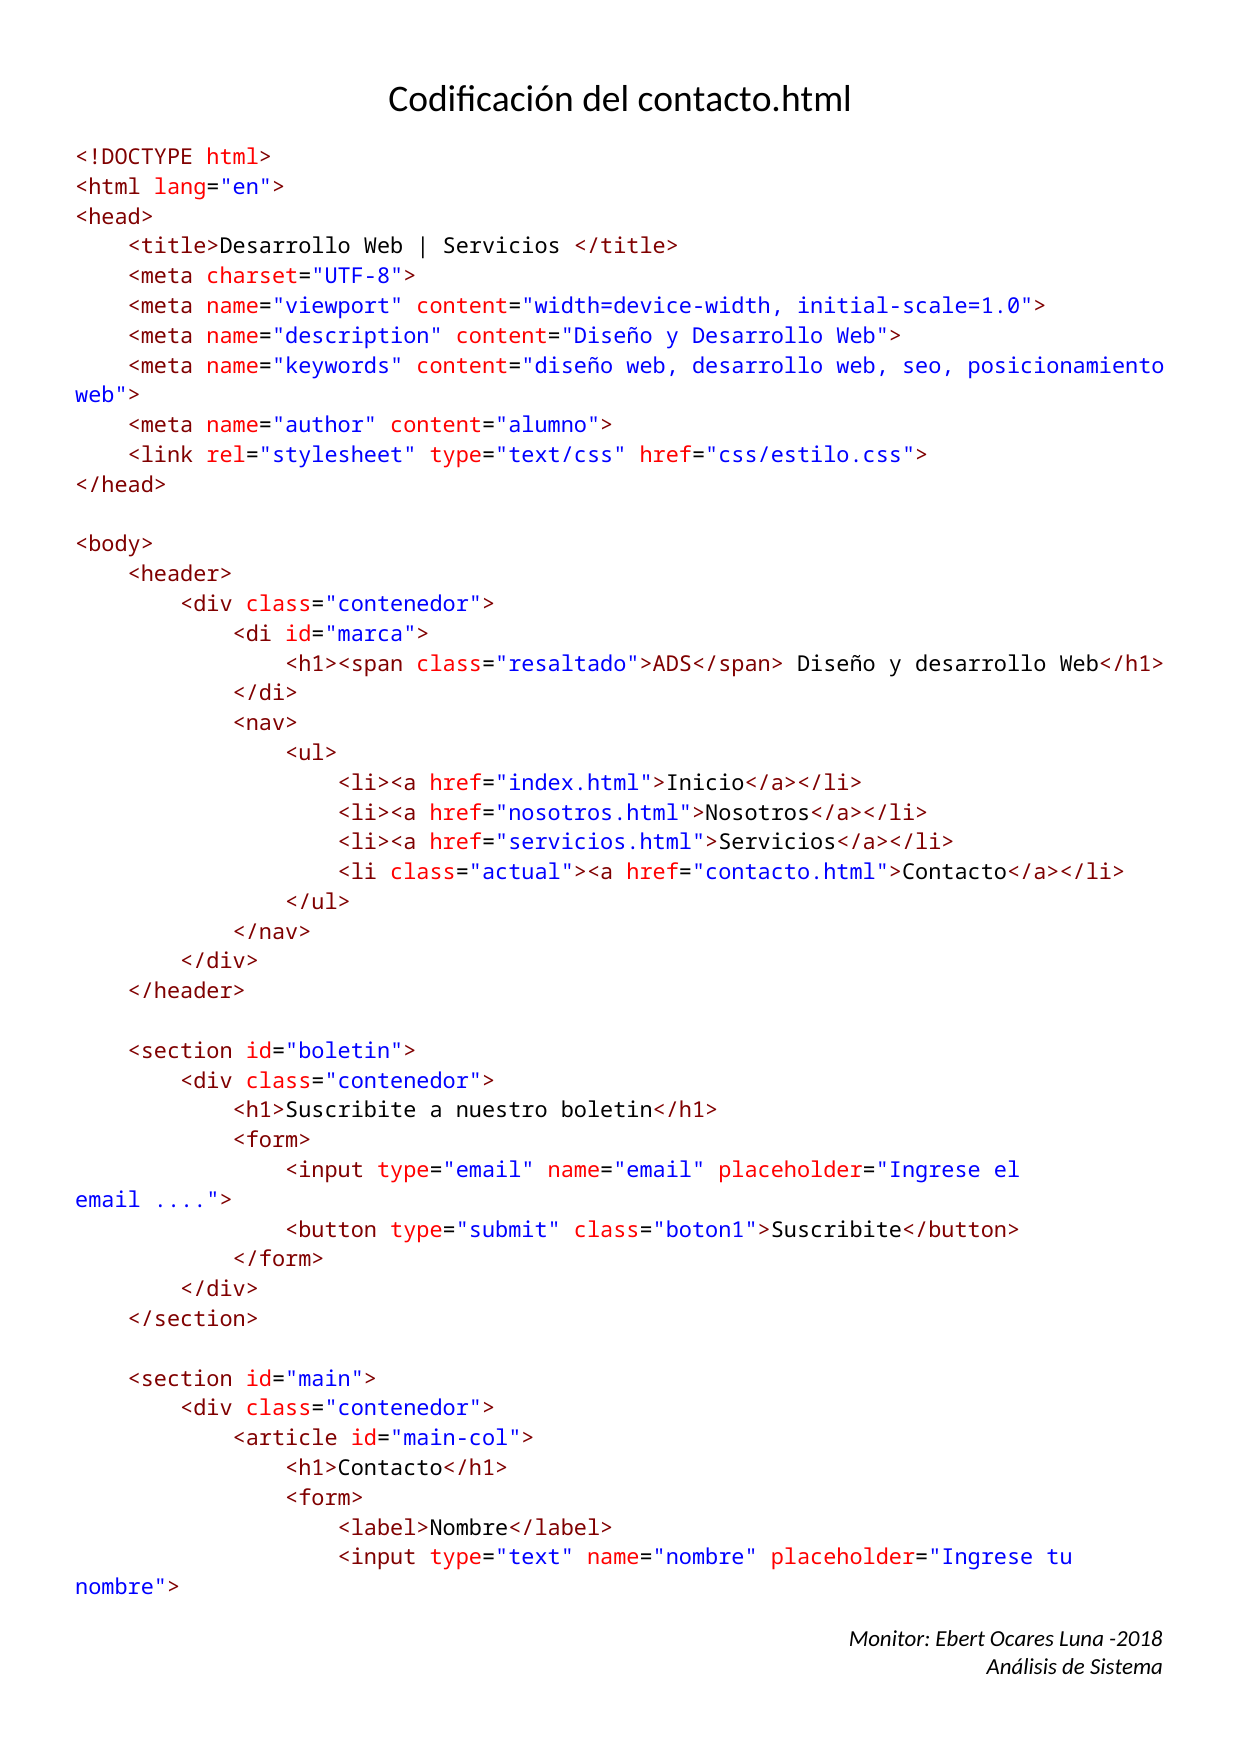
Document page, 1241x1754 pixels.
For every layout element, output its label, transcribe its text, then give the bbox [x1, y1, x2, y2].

text <form> [75, 1124, 1165, 1154]
text <body> [75, 528, 1165, 558]
text </header> [75, 975, 1165, 1005]
text <li><a href="servicios.html">Servicios</a></li> [75, 826, 1165, 856]
text <h1>Contacto</h1> [75, 1452, 1165, 1482]
text </head> [75, 469, 1165, 499]
text </section> [75, 1303, 1165, 1333]
text <head> [75, 201, 1165, 231]
text <html lang="en"> [75, 171, 1165, 201]
text <li><a href="index.html">Inicio</a></li> [75, 767, 1165, 797]
text </nav> [75, 916, 1165, 946]
text <meta name="keywords" content="diseño web, desarrollo web, seo, posicionamiento web"> [75, 350, 1165, 409]
text <form> [75, 1482, 1165, 1511]
text <di id="marca"> [75, 618, 1165, 648]
text <link rel="stylesheet" type="text/css" href="css/estilo.css"> [75, 439, 1165, 469]
text <header> [75, 558, 1165, 588]
text <!DOCTYPE html> [75, 141, 1165, 171]
text </form> [75, 1243, 1165, 1273]
text <input type="email" name="email" placeholder="Ingrese el email ...."> [75, 1154, 1165, 1214]
text </ul> [75, 886, 1165, 916]
text <button type="submit" class="boton1">Suscribite</button> [75, 1214, 1165, 1243]
text <meta name="author" content="alumno"> [75, 409, 1165, 439]
text <div class="contenedor"> [75, 1065, 1165, 1094]
text <section id="boletin"> [75, 1035, 1165, 1065]
text <meta name="viewport" content="width=device-width, initial-scale=1.0"> [75, 290, 1165, 320]
text </div> [75, 946, 1165, 975]
text <ul> [75, 737, 1165, 767]
text </di> [75, 677, 1165, 707]
text <nav> [75, 707, 1165, 737]
text <h1>Suscribite a nuestro boletin</h1> [75, 1094, 1165, 1124]
text <title>Desarrollo Web | Servicios </title> [75, 231, 1165, 260]
text </div> [75, 1273, 1165, 1303]
text <meta charset="UTF-8"> [75, 260, 1165, 290]
text <label>Nombre</label> [75, 1511, 1165, 1541]
text <article id="main-col"> [75, 1422, 1165, 1452]
text <input type="text" name="nombre" placeholder="Ingrese tu nombre"> [75, 1541, 1165, 1601]
text <section id="main"> [75, 1362, 1165, 1392]
text <li><a href="nosotros.html">Nosotros</a></li> [75, 797, 1165, 826]
text <li class="actual"><a href="contacto.html">Contacto</a></li> [75, 856, 1165, 886]
text <div class="contenedor"> [75, 588, 1165, 618]
text Codificación del contacto.html [75, 75, 1165, 121]
text <h1><span class="resaltado">ADS</span> Diseño y desarrollo Web</h1> [75, 648, 1165, 677]
text <meta name="description" content="Diseño y Desarrollo Web"> [75, 320, 1165, 350]
text <div class="contenedor"> [75, 1392, 1165, 1422]
